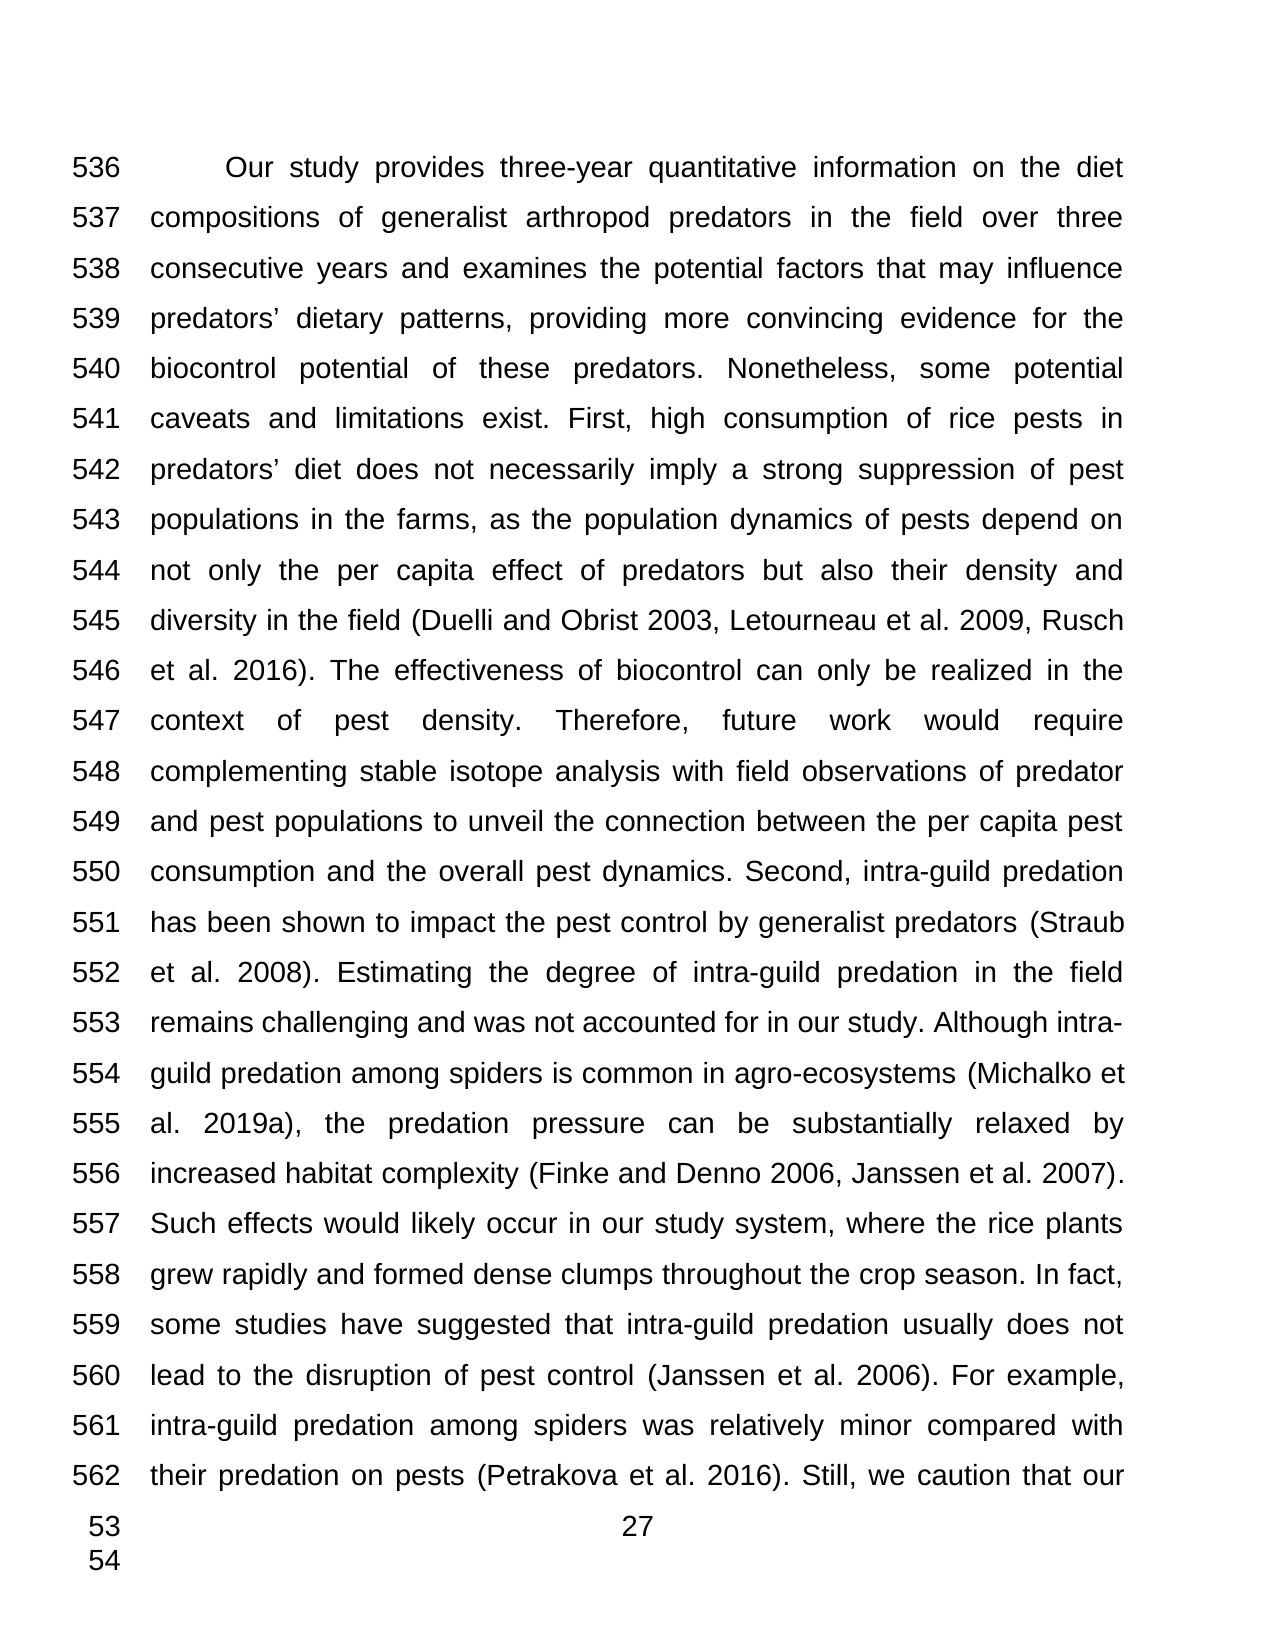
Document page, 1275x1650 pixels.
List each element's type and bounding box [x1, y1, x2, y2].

text [150, 150, 1125, 1492]
